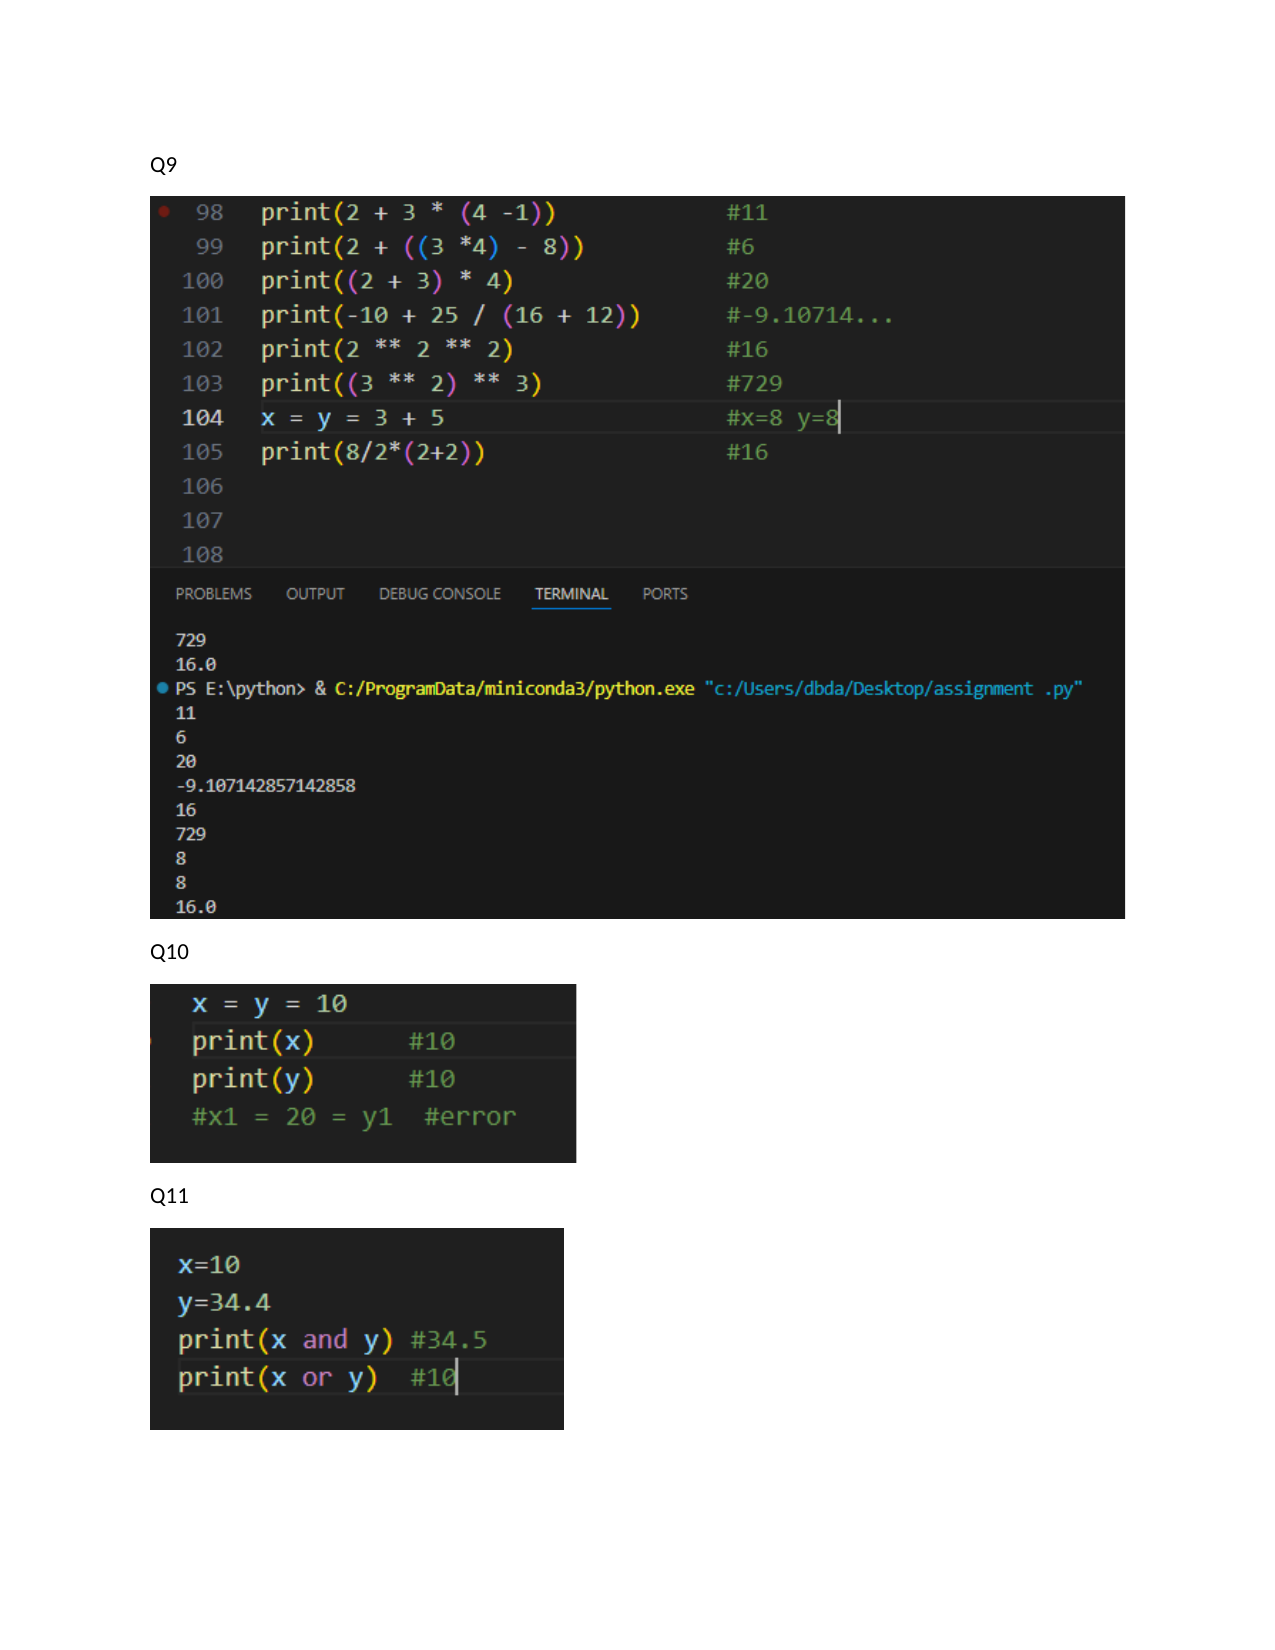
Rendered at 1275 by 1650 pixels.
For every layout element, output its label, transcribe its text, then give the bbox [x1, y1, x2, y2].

text Q9 [150, 150, 1125, 178]
picture [150, 984, 577, 1163]
text Q10 [150, 937, 1125, 965]
picture [150, 196, 1125, 919]
picture [150, 1228, 564, 1430]
text Q11 [150, 1181, 1125, 1209]
